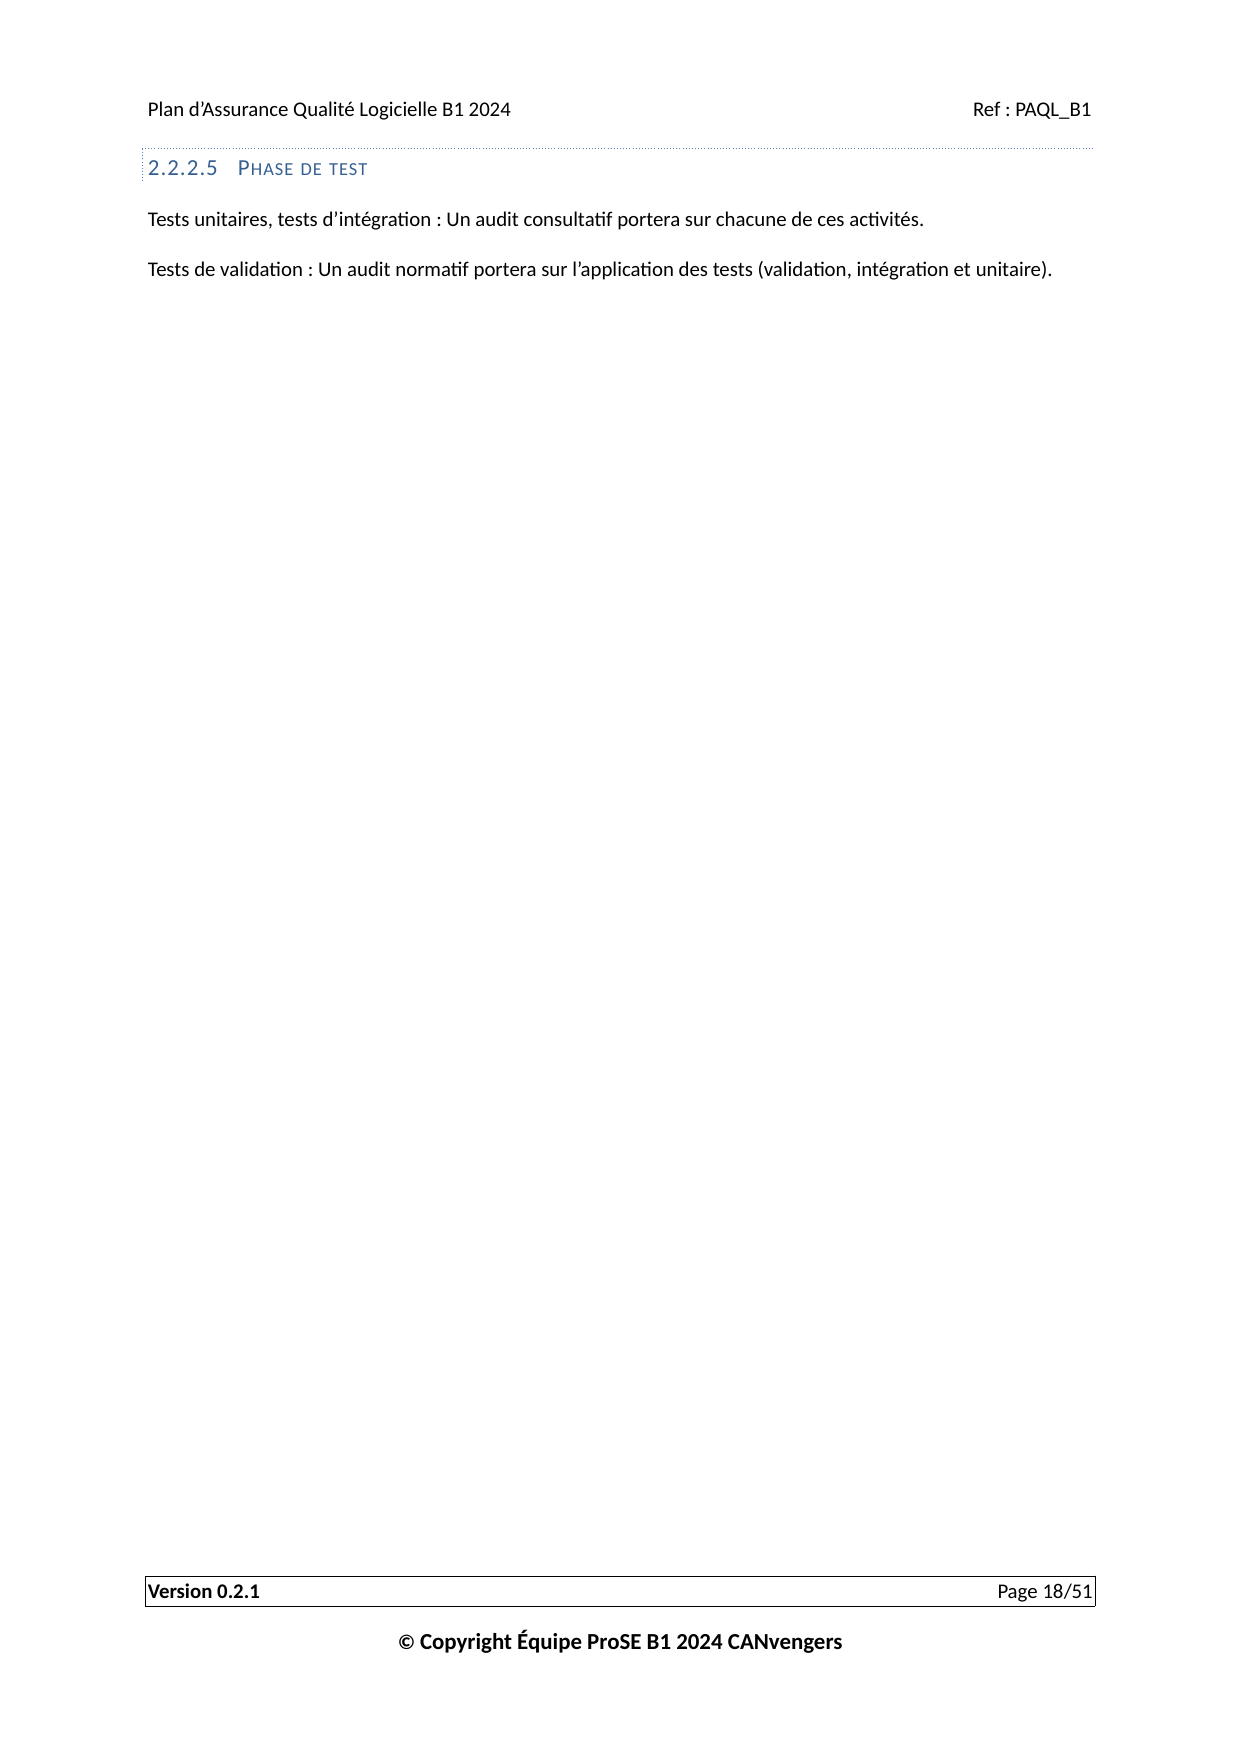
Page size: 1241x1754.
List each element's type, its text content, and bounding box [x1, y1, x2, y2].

subtitle Phase de test [142, 148, 1093, 181]
text Tests unitaires, tests d’intégration : Un audit consultatif portera sur chacune de ces activités. [148, 206, 1093, 232]
text Tests de validation : Un audit normatif portera sur l’application des tests (validation, intégration et unitaire). [148, 256, 1093, 281]
